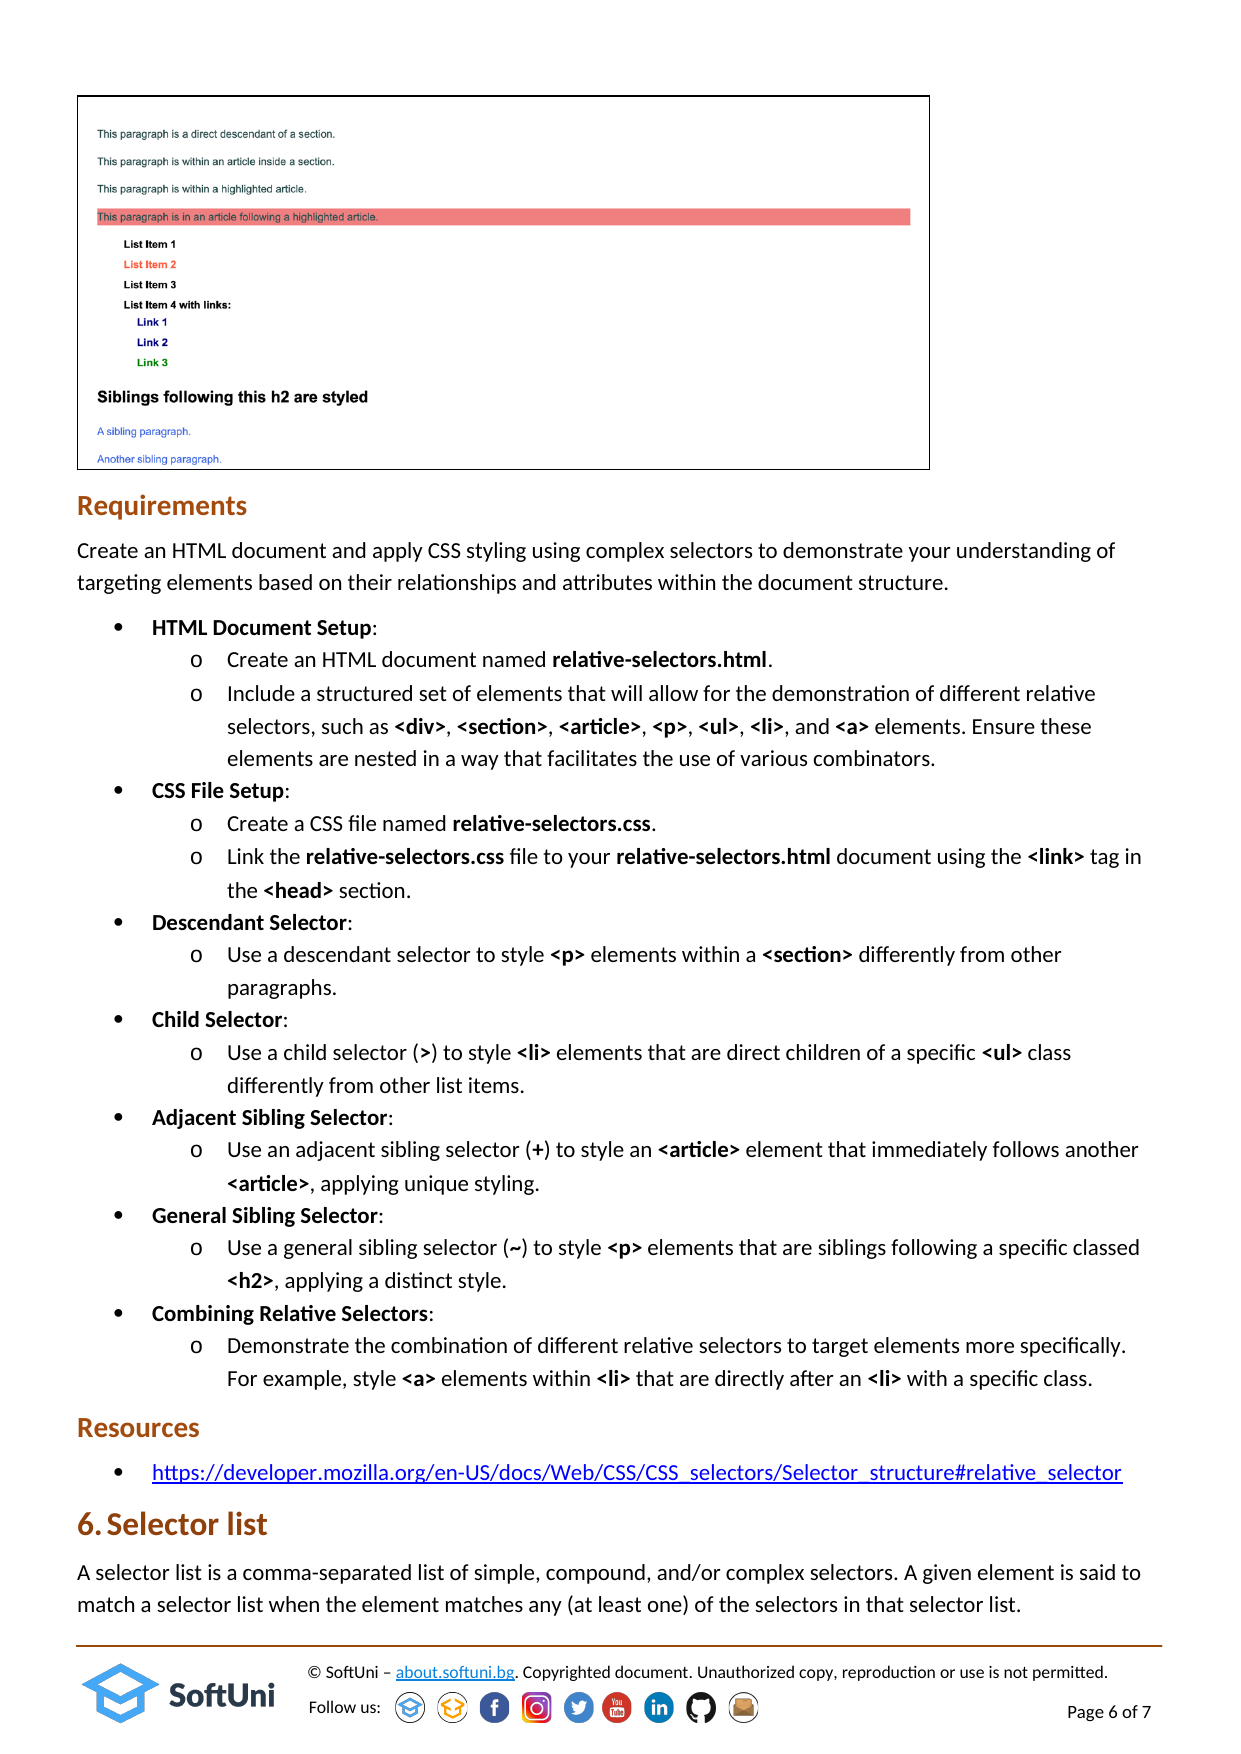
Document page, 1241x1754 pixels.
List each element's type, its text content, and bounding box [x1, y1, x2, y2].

list Descendant Selector: [114, 908, 1163, 936]
picture [644, 1714, 653, 1723]
picture [644, 1692, 653, 1701]
list Use a child selector (>) to style <li> elements that are direct children of a specific <ul> class differently from other list items. [189, 1038, 1163, 1099]
picture [395, 1692, 425, 1723]
picture [602, 1692, 632, 1723]
picture [522, 1692, 552, 1723]
list Use an adjacent sibling selector (+) to style an <article> element that immediately follows another <article>, applying unique styling. [189, 1136, 1163, 1197]
list Include a structured set of elements that will allow for the demonstration of different relative selectors, such as <div>, <section>, <article>, <p>, <ul>, <li>, and <a> elements. Ensure these elements are nested in a way that facilitates the use of various combinators. [189, 679, 1163, 772]
picture [78, 97, 929, 469]
subtitle Selector list [77, 1503, 1163, 1544]
picture [564, 1692, 594, 1723]
list Create a CSS file named relative-selectors.css. [189, 809, 1163, 838]
picture [437, 1692, 468, 1723]
list https://developer.mozilla.org/en-US/docs/Web/CSS/CSS_selectors/Selector_structure#relative_selector [114, 1458, 1163, 1486]
list HTML Document Setup: [114, 613, 1163, 641]
list Child Selector: [114, 1006, 1163, 1034]
subtitle Resources [77, 1409, 1163, 1444]
picture [658, 1705, 667, 1714]
list General Sibling Selector: [114, 1201, 1163, 1229]
list Link the relative-selectors.css file to your relative-selectors.html document using the <link> tag in the <head> section. [189, 842, 1163, 904]
text A selector list is a comma-separated list of simple, compound, and/or complex selectors. A given element is said to match a selector list when the element matches any (at least one) of the selectors in that selector list. [77, 1558, 1163, 1618]
picture [665, 1714, 674, 1723]
list Use a descendant selector to style <p> elements within a <section> differently from other paragraphs. [189, 940, 1163, 1001]
list Demonstrate the combination of different relative selectors to target elements more specifically. For example, style <a> elements within <li> that are directly after an <li> with a specific class. [189, 1331, 1163, 1392]
text Create an HTML document and apply CSS styling using complex selectors to demonstrate your understanding of targeting elements based on their relationships and attributes within the document structure. [77, 536, 1163, 597]
list Use a general sibling selector (~) to style <p> elements that are siblings following a specific classed <h2>, applying a distinct style. [189, 1233, 1163, 1294]
picture [728, 1692, 759, 1723]
subtitle Requirements [77, 487, 1163, 523]
picture [479, 1692, 510, 1723]
list CSS File Setup: [114, 777, 1163, 805]
picture [665, 1692, 674, 1701]
picture [75, 1658, 281, 1729]
list Create an HTML document named relative-selectors.html. [189, 645, 1163, 674]
list Combining Relative Selectors: [114, 1299, 1163, 1327]
list Adjacent Sibling Selector: [114, 1103, 1163, 1131]
picture [686, 1692, 716, 1723]
